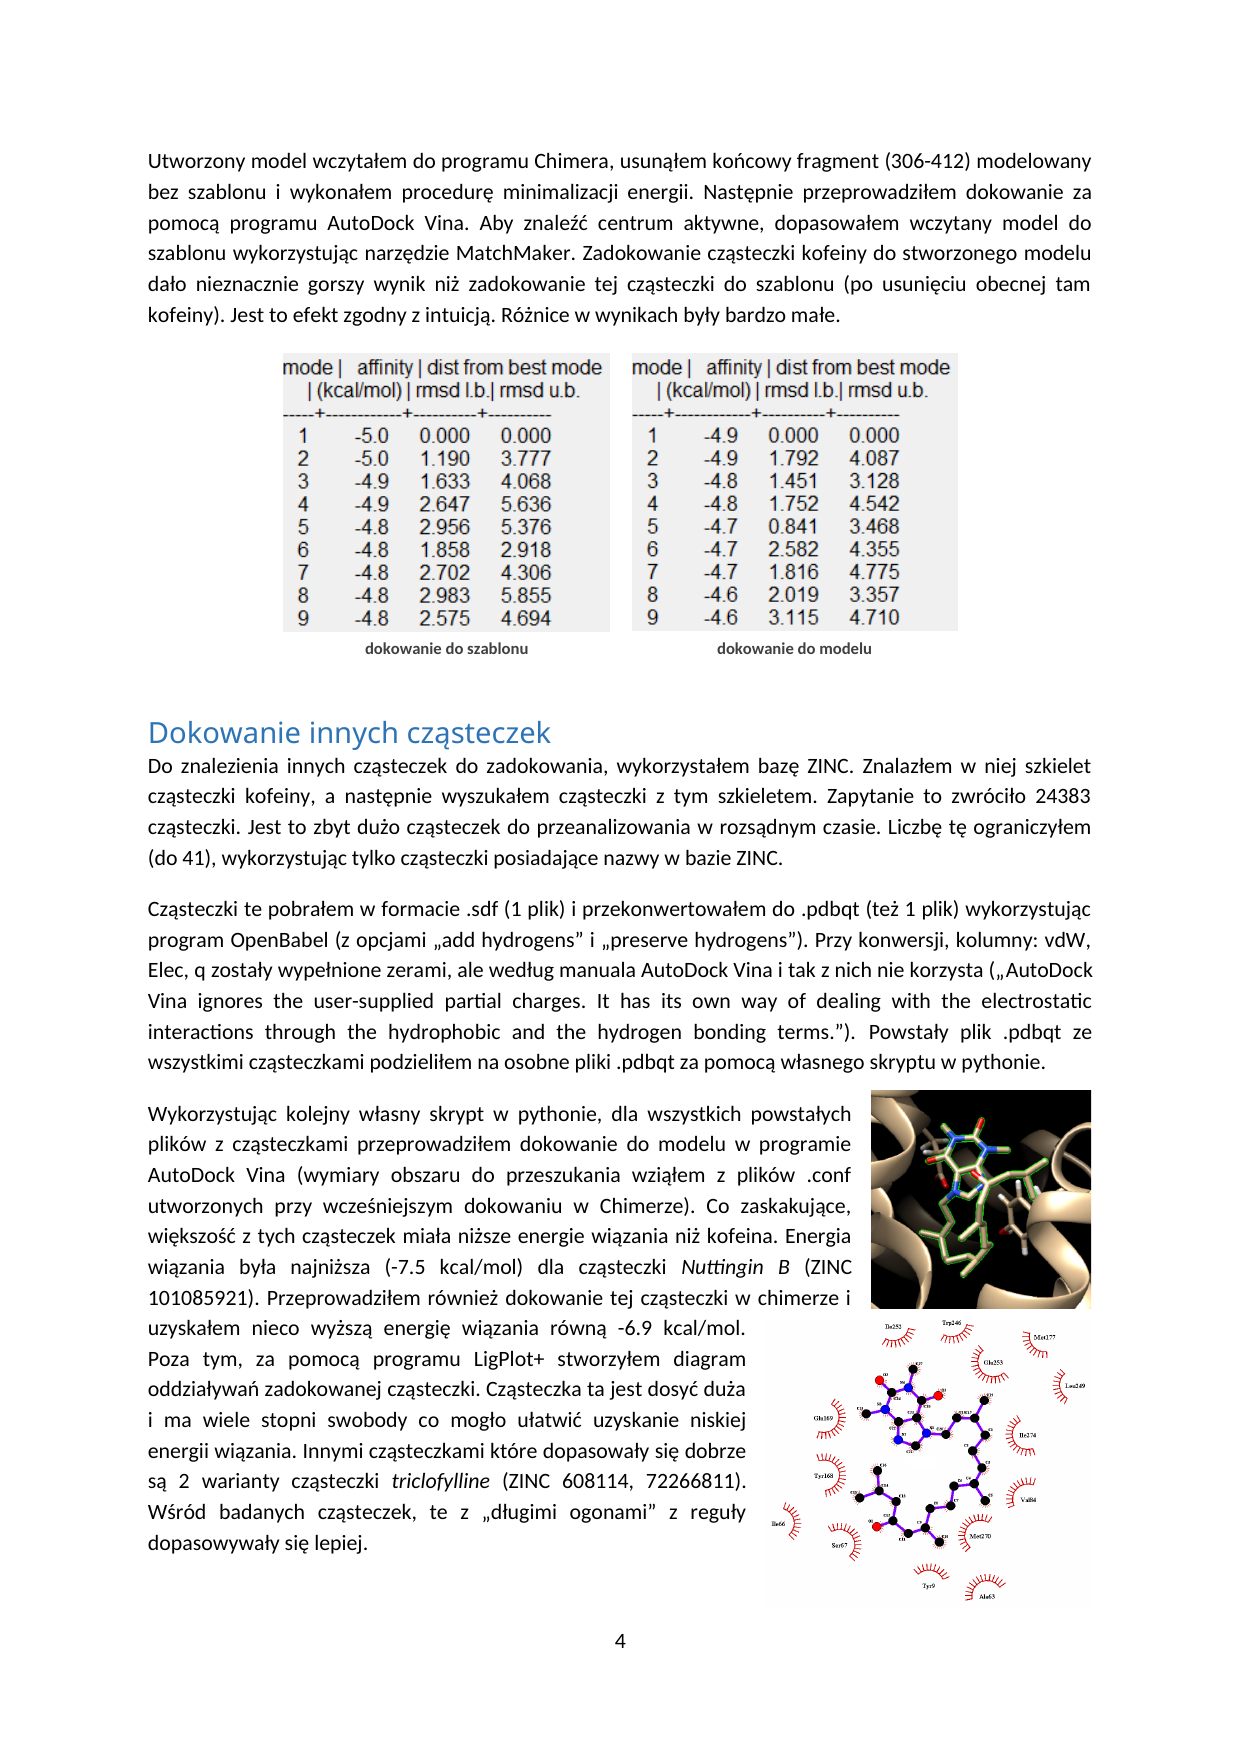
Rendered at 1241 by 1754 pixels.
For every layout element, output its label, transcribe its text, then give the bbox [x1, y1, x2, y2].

text Cząsteczki te pobrałem w formacie .sdf (1 plik) i przekonwertowałem do .pdbqt (też 1 plik) wykorzystując program OpenBabel (z opcjami „add hydrogens” i „preserve hydrogens”). Przy konwersji, kolumny: vdW, Elec, q zostały wypełnione zerami, ale według manuala AutoDock Vina i tak z nich nie korzysta („AutoDock Vina ignores the user-supplied partial charges. It has its own way of dealing with the electrostatic interactions through the hydrophobic and the hydrogen bonding terms.”). Powstały plik .pdbqt ze wszystkimi cząsteczkami podzieliłem na osobne pliki .pdbqt za pomocą własnego skryptu w pythonie. [148, 895, 1093, 1075]
text Do znalezienia innych cząsteczek do zadokowania, wykorzystałem bazę ZINC. Znalazłem w niej szkielet cząsteczki kofeiny, a następnie wyszukałem cząsteczki z tym szkieletem. Zapytanie to zwróciło 24383 cząsteczki. Jest to zbyt dużo cząsteczek do przeanalizowania w rozsądnym czasie. Liczbę tę ograniczyłem (do 41), wykorzystując tylko cząsteczki posiadające nazwy w bazie ZINC. [148, 752, 1093, 871]
picture [765, 1314, 1092, 1608]
text Utworzony model wczytałem do programu Chimera, usunąłem końcowy fragment (306-412) modelowany bez szablonu i wykonałem procedurę minimalizacji energii. Następnie przeprowadziłem dokowanie za pomocą programu AutoDock Vina. Aby znaleźć centrum aktywne, dopasowałem wczytany model do szablonu wykorzystując narzędzie MatchMaker. Zadokowanie cząsteczki kofeiny do stworzonego modelu dało nieznacznie gorszy wynik niż zadokowanie tej cząsteczki do szablonu (po usunięciu obecnej tam kofeiny). Jest to efekt zgodny z intuicją. Różnice w wynikach były bardzo małe. [148, 148, 1093, 327]
subtitle Dokowanie innych cząsteczek [148, 712, 1093, 752]
picture [632, 353, 958, 631]
picture [283, 353, 610, 632]
picture [871, 1090, 1092, 1309]
